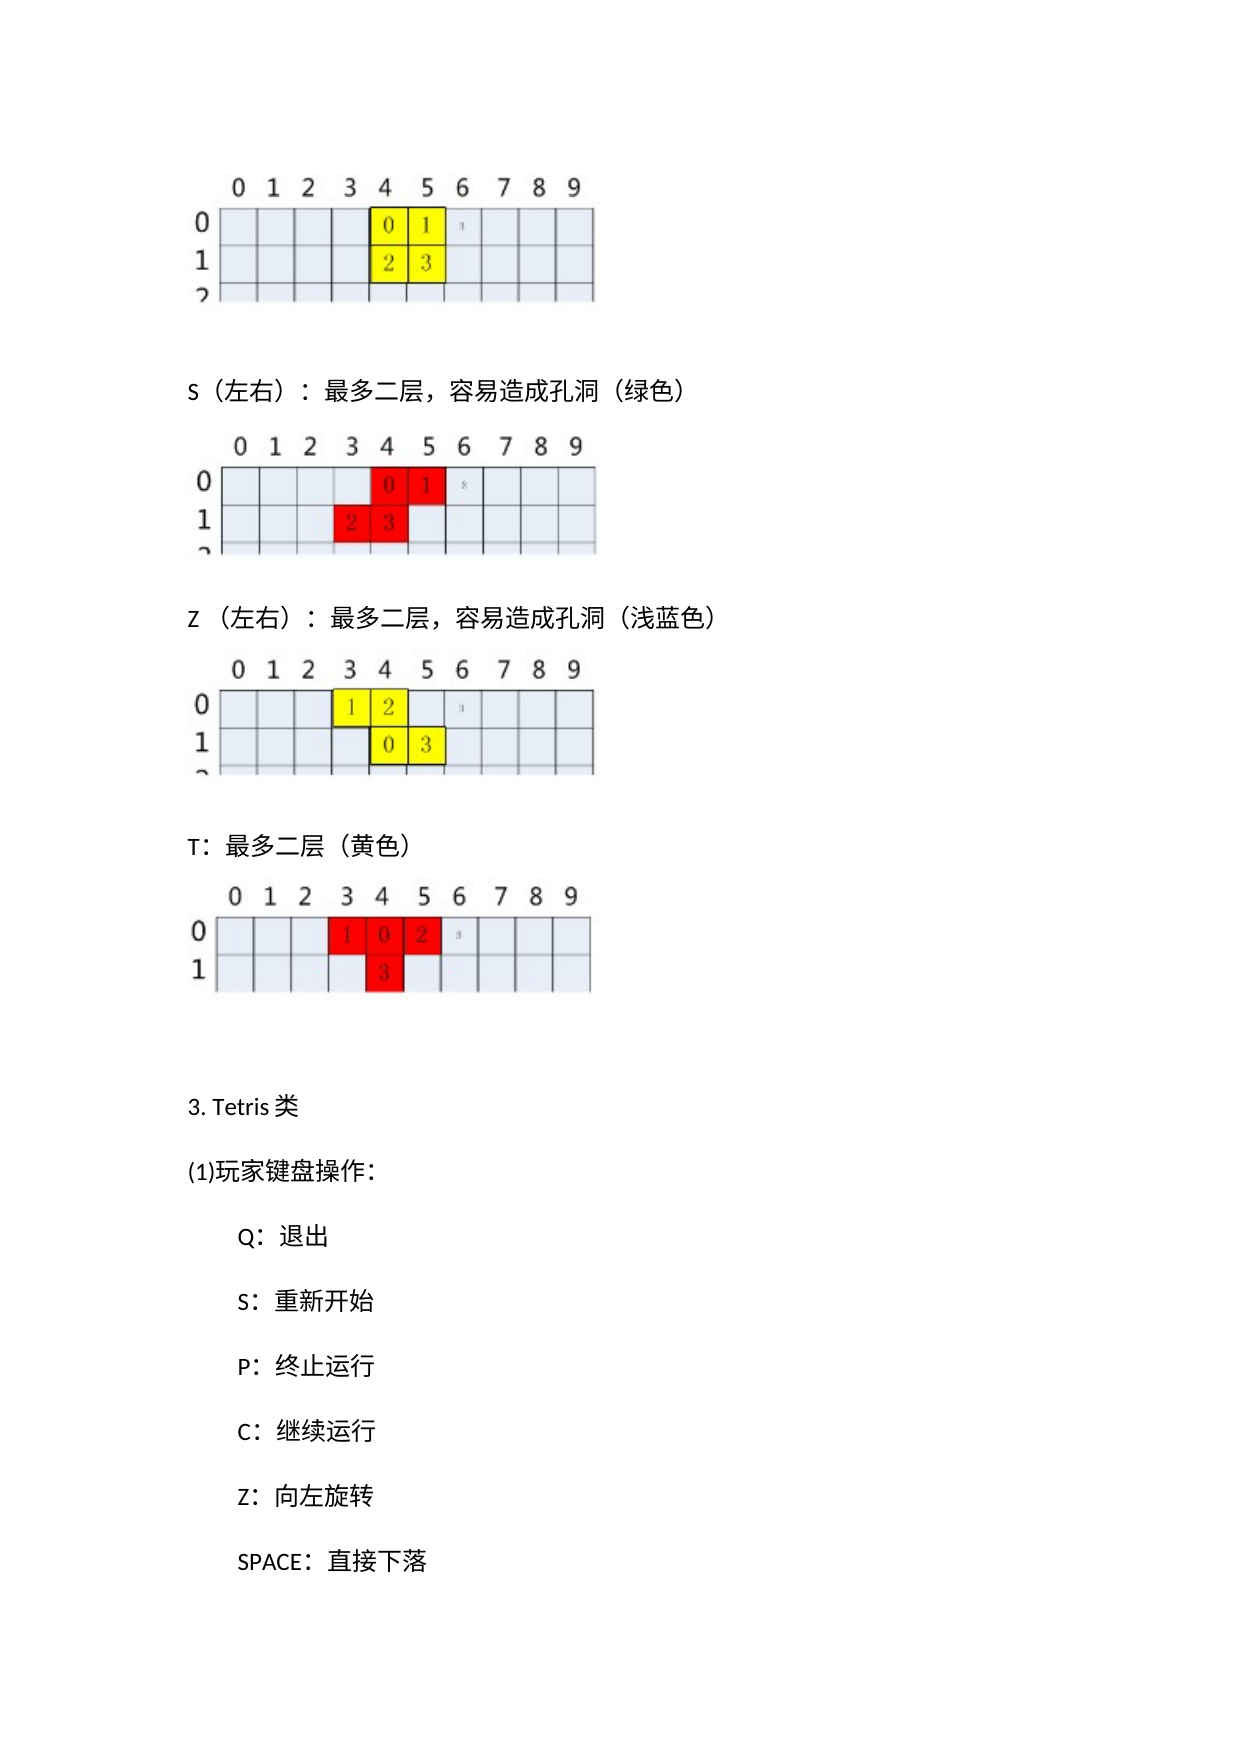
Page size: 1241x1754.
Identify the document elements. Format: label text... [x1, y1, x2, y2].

text SPACE：直接下落 [187, 1527, 1053, 1592]
text (1)玩家键盘操作： [187, 1137, 1053, 1202]
text Q：退出 [187, 1202, 1053, 1267]
picture [187, 422, 622, 576]
text T：最多二层（黄色） [187, 812, 1053, 877]
text 3. Tetris类 [187, 1072, 1053, 1137]
picture [187, 649, 619, 794]
text P：终止运行 [187, 1332, 1053, 1397]
picture [187, 162, 633, 333]
text S：重新开始 [187, 1267, 1053, 1332]
text Z （左右）：最多二层，容易造成孔洞（浅蓝色） [187, 584, 1053, 649]
text C：继续运行 [187, 1397, 1053, 1462]
text S（左右）：最多二层，容易造成孔洞（绿色） [187, 357, 1053, 422]
text Z：向左旋转 [187, 1462, 1053, 1527]
picture [187, 877, 610, 1015]
